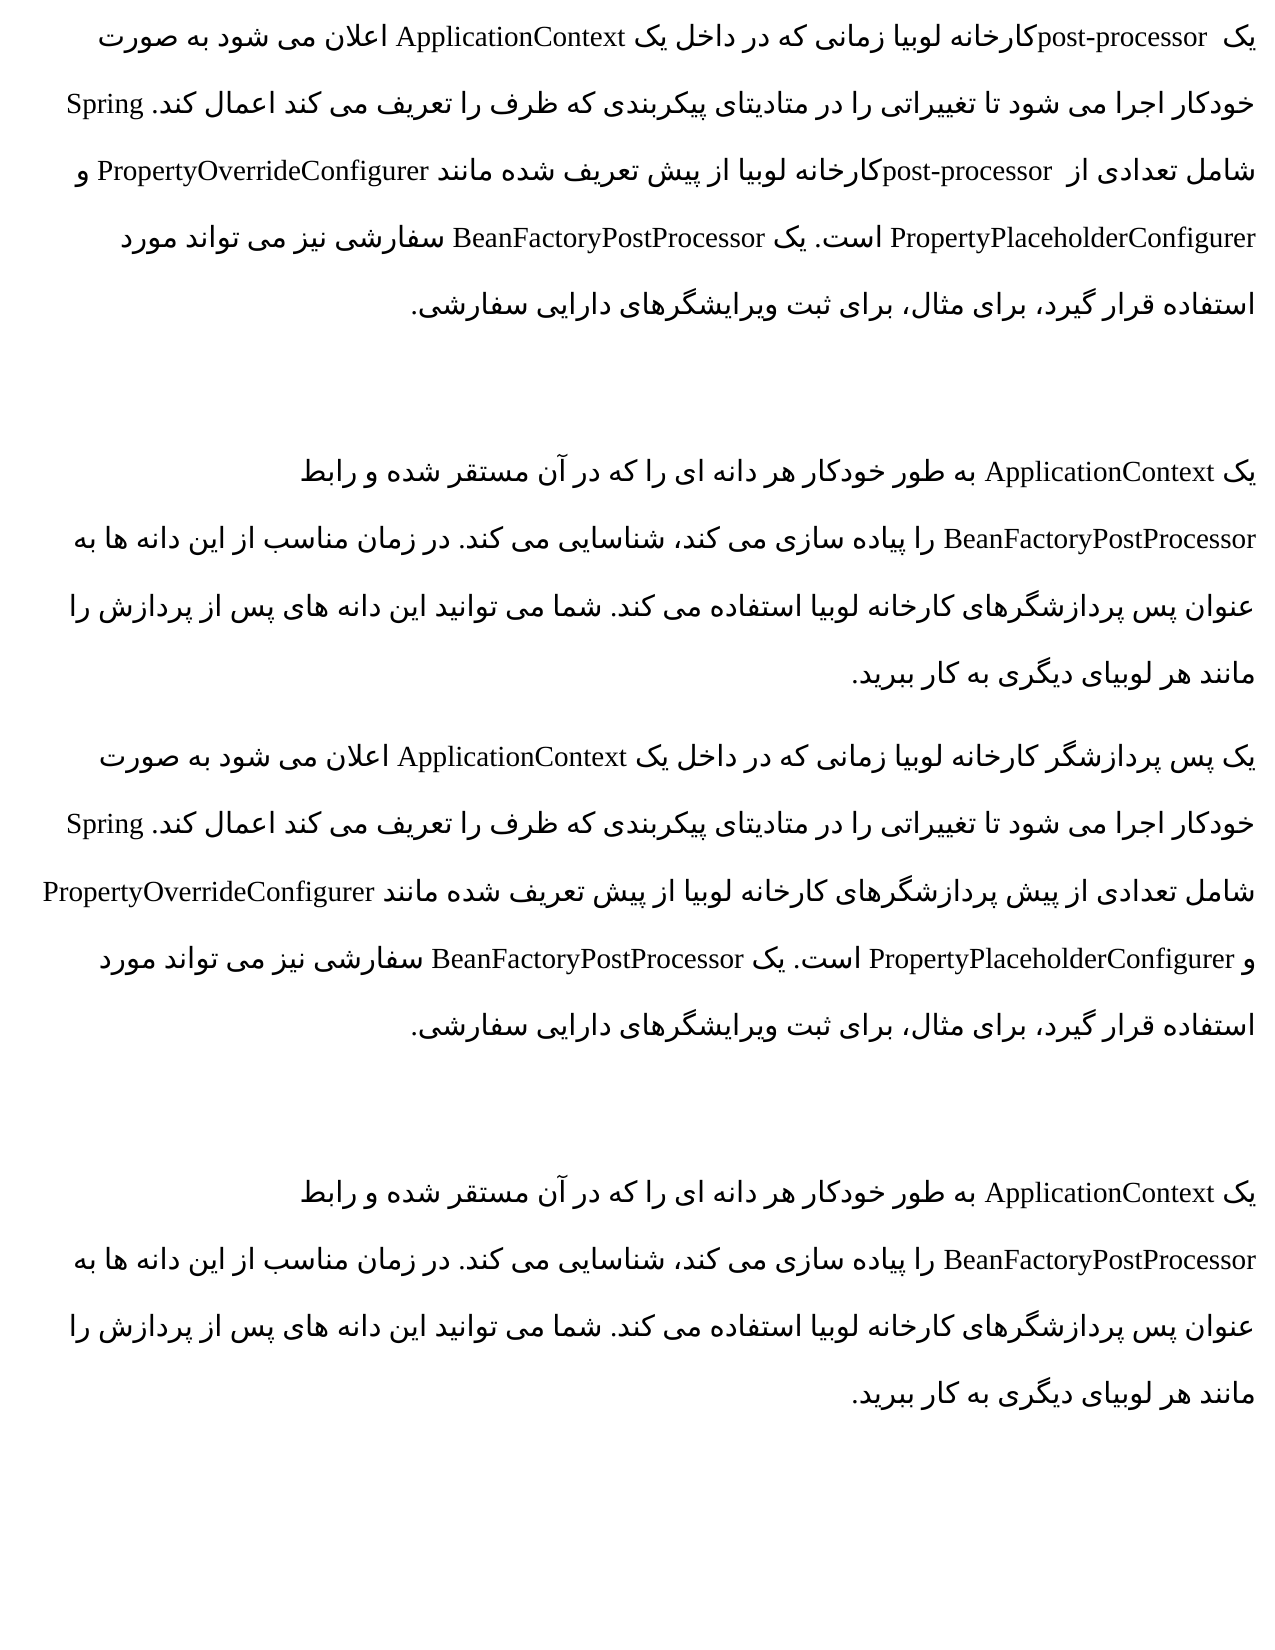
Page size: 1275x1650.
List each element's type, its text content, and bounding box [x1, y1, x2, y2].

text یک پس پردازشگر کارخانه لوبیا زمانی که در داخل یک ApplicationContext اعلان می شود به صورت خودکار اجرا می شود تا تغییراتی را در متادیتای پیکربندی که ظرف را تعریف می کند اعمال کند. Spring شامل تعدادی از پیش پردازشگرهای کارخانه لوبیا از پیش تعریف شده مانند PropertyOverrideConfigurer و PropertyPlaceholderConfigurer است. یک BeanFactoryPostProcessor سفارشی نیز می تواند مورد استفاده قرار گیرد، برای مثال، برای ثبت ویرایشگرهای دارایی سفارشی. [28, 739, 1256, 1041]
text یک post-processorکارخانه لوبیا زمانی که در داخل یک ApplicationContext اعلان می شود به صورت خودکار اجرا می شود تا تغییراتی را در متادیتای پیکربندی که ظرف را تعریف می کند اعمال کند. Spring شامل تعدادی از post-processorکارخانه لوبیا از پیش تعریف شده مانند PropertyOverrideConfigurer و PropertyPlaceholderConfigurer است. یک BeanFactoryPostProcessor سفارشی نیز می تواند مورد استفاده قرار گیرد، برای مثال، برای ثبت ویرایشگرهای دارایی سفارشی. [28, 19, 1256, 321]
text یک ApplicationContext به طور خودکار هر دانه ای را که در آن مستقر شده و رابط BeanFactoryPostProcessor را پیاده سازی می کند، شناسایی می کند. در زمان مناسب از این دانه ها به عنوان پس پردازشگرهای کارخانه لوبیا استفاده می کند. شما می توانید این دانه های پس از پردازش را مانند هر لوبیای دیگری به کار ببرید. [28, 454, 1256, 689]
text یک ApplicationContext به طور خودکار هر دانه ای را که در آن مستقر شده و رابط BeanFactoryPostProcessor را پیاده سازی می کند، شناسایی می کند. در زمان مناسب از این دانه ها به عنوان پس پردازشگرهای کارخانه لوبیا استفاده می کند. شما می توانید این دانه های پس از پردازش را مانند هر لوبیای دیگری به کار ببرید. [28, 1175, 1256, 1410]
